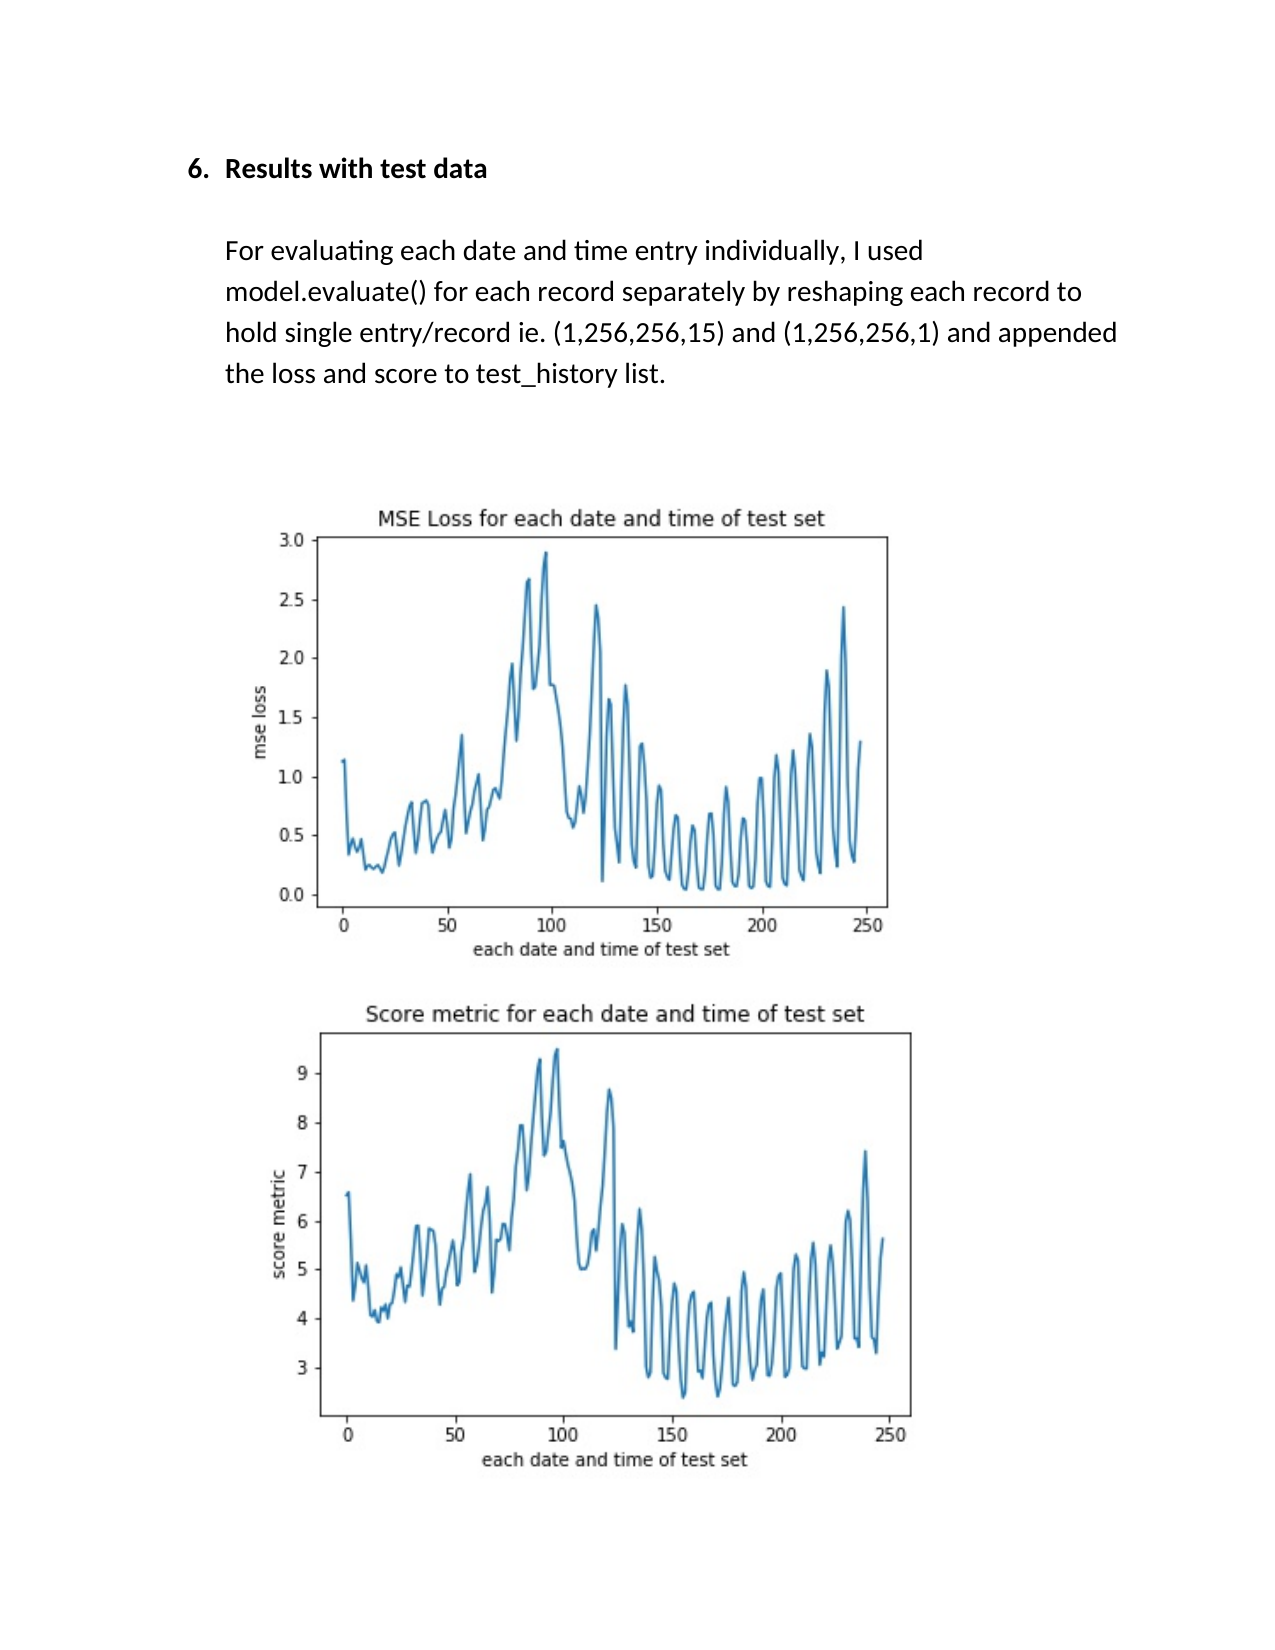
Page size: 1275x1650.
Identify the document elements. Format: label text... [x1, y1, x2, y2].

picture [225, 971, 986, 1479]
list For evaluating each date and time entry individually, I used model.evaluate() for each record separately by reshaping each record to hold single entry/record ie. (1,256,256,15) and (1,256,256,1) and appended the loss and score to test_history list. [225, 232, 1125, 390]
list Results with test data [187, 150, 1125, 186]
picture [225, 477, 960, 968]
